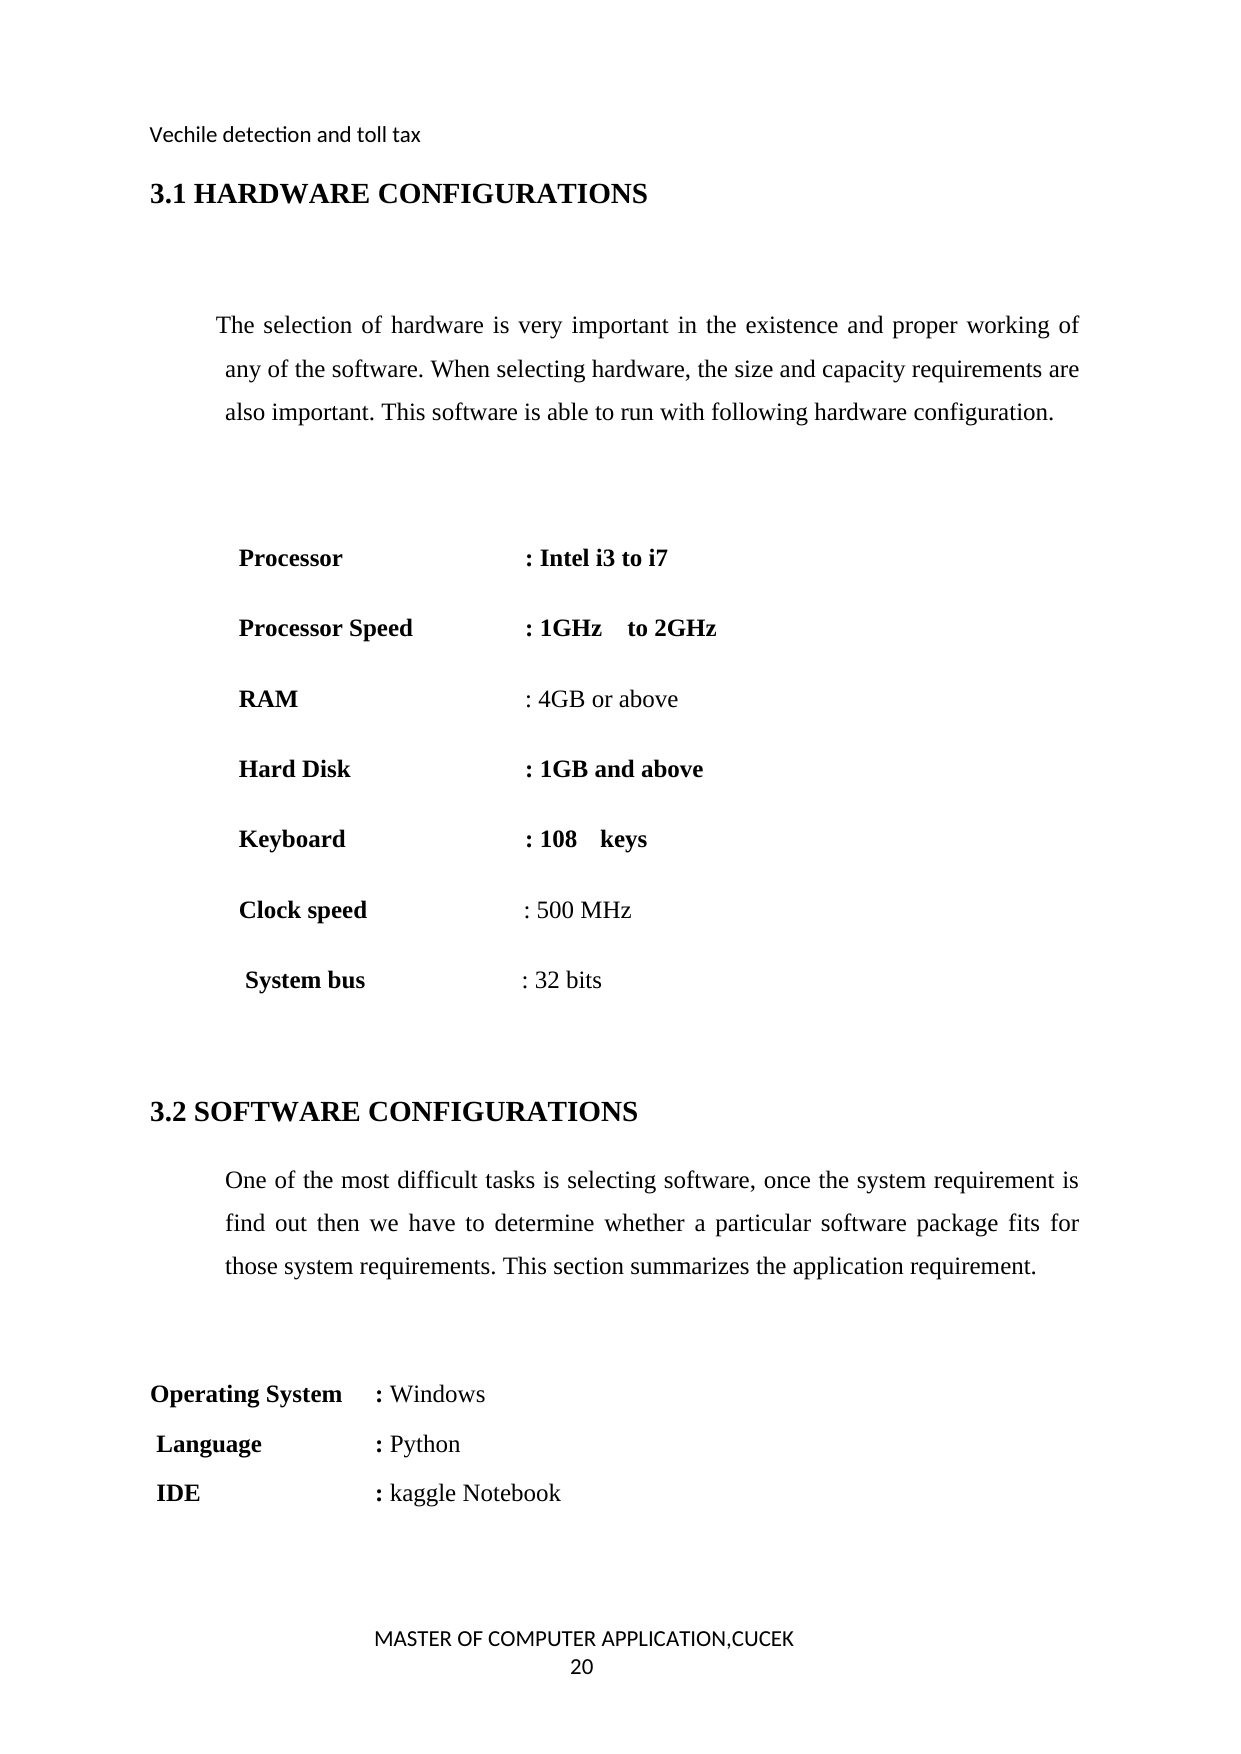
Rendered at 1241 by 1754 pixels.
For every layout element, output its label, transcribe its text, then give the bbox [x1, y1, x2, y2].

text Processor Speed : 1GHz to 2GHz [239, 613, 1090, 642]
text Language : Python [150, 1429, 1090, 1458]
text RAM : 4GB or above [239, 684, 1090, 712]
text System bus : 32 bits [239, 965, 1090, 993]
text Keyboard : 108 keys [239, 824, 1090, 853]
text IDE : kaggle Notebook [150, 1478, 1090, 1507]
text One of the most difficult tasks is selecting software, once the system requirement is find out then we have to determine whether a particular software package fits for those system requirements. This section summarizes the application requirement. [225, 1165, 1081, 1280]
text Hard Disk : 1GB and above [239, 754, 1090, 783]
text 3.1 HARDWARE CONFIGURATIONS [150, 177, 1090, 210]
text The selection of hardware is very important in the existence and proper working of any of the software. When selecting hardware, the size and capacity requirements are also important. This software is able to run with following hardware configuration. [216, 311, 1081, 426]
text 3.2 SOFTWARE CONFIGURATIONS [150, 1094, 1090, 1128]
text Clock speed : 500 MHz [239, 895, 1090, 923]
text Processor : Intel i3 to i7 [239, 543, 1090, 572]
text Operating System : Windows [150, 1379, 1090, 1408]
